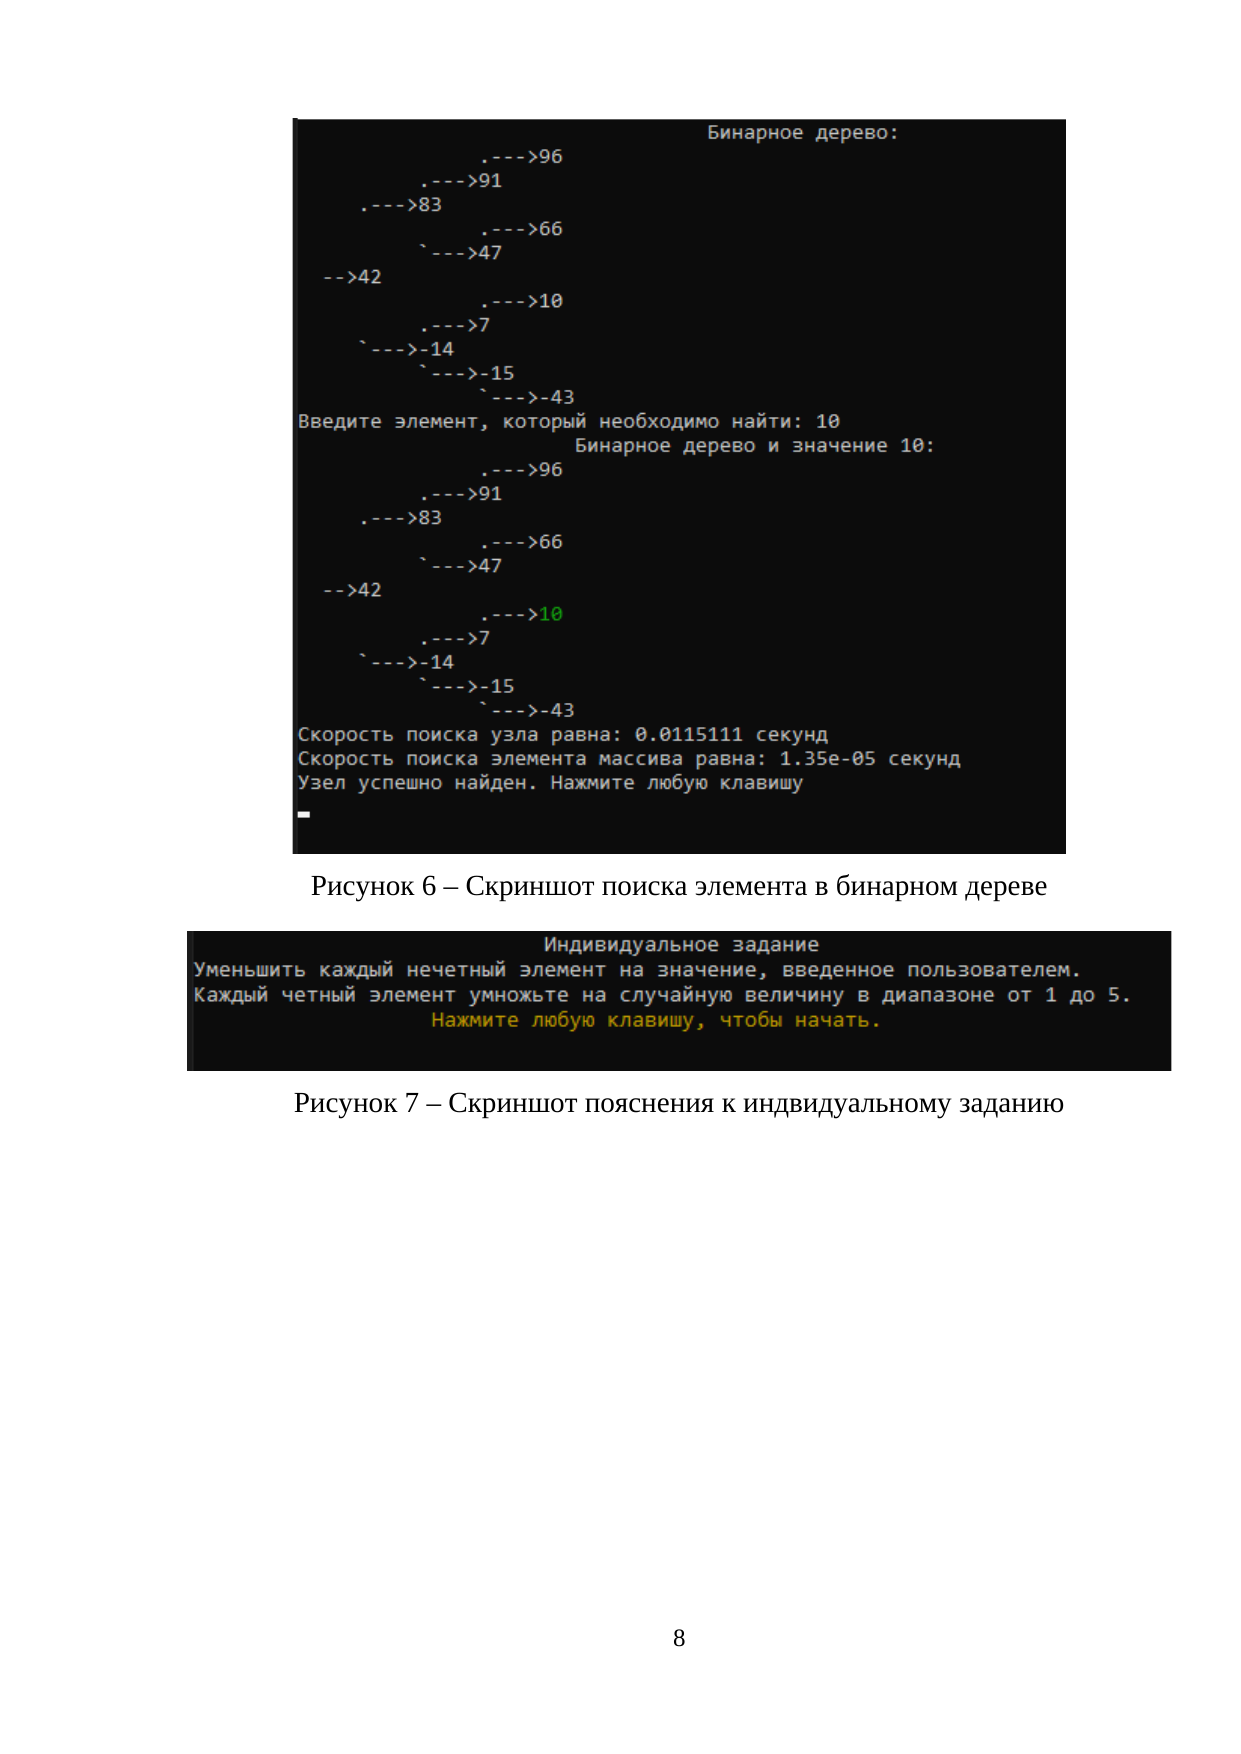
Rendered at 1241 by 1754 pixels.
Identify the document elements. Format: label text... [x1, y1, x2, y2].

picture [292, 118, 1066, 854]
picture [187, 931, 1172, 1071]
text Рисунок 6 – Скриншот поиска элемента в бинарном дереве [177, 868, 1181, 902]
text Рисунок 7 – Скриншот пояснения к индвидуальному заданию [177, 1085, 1181, 1118]
